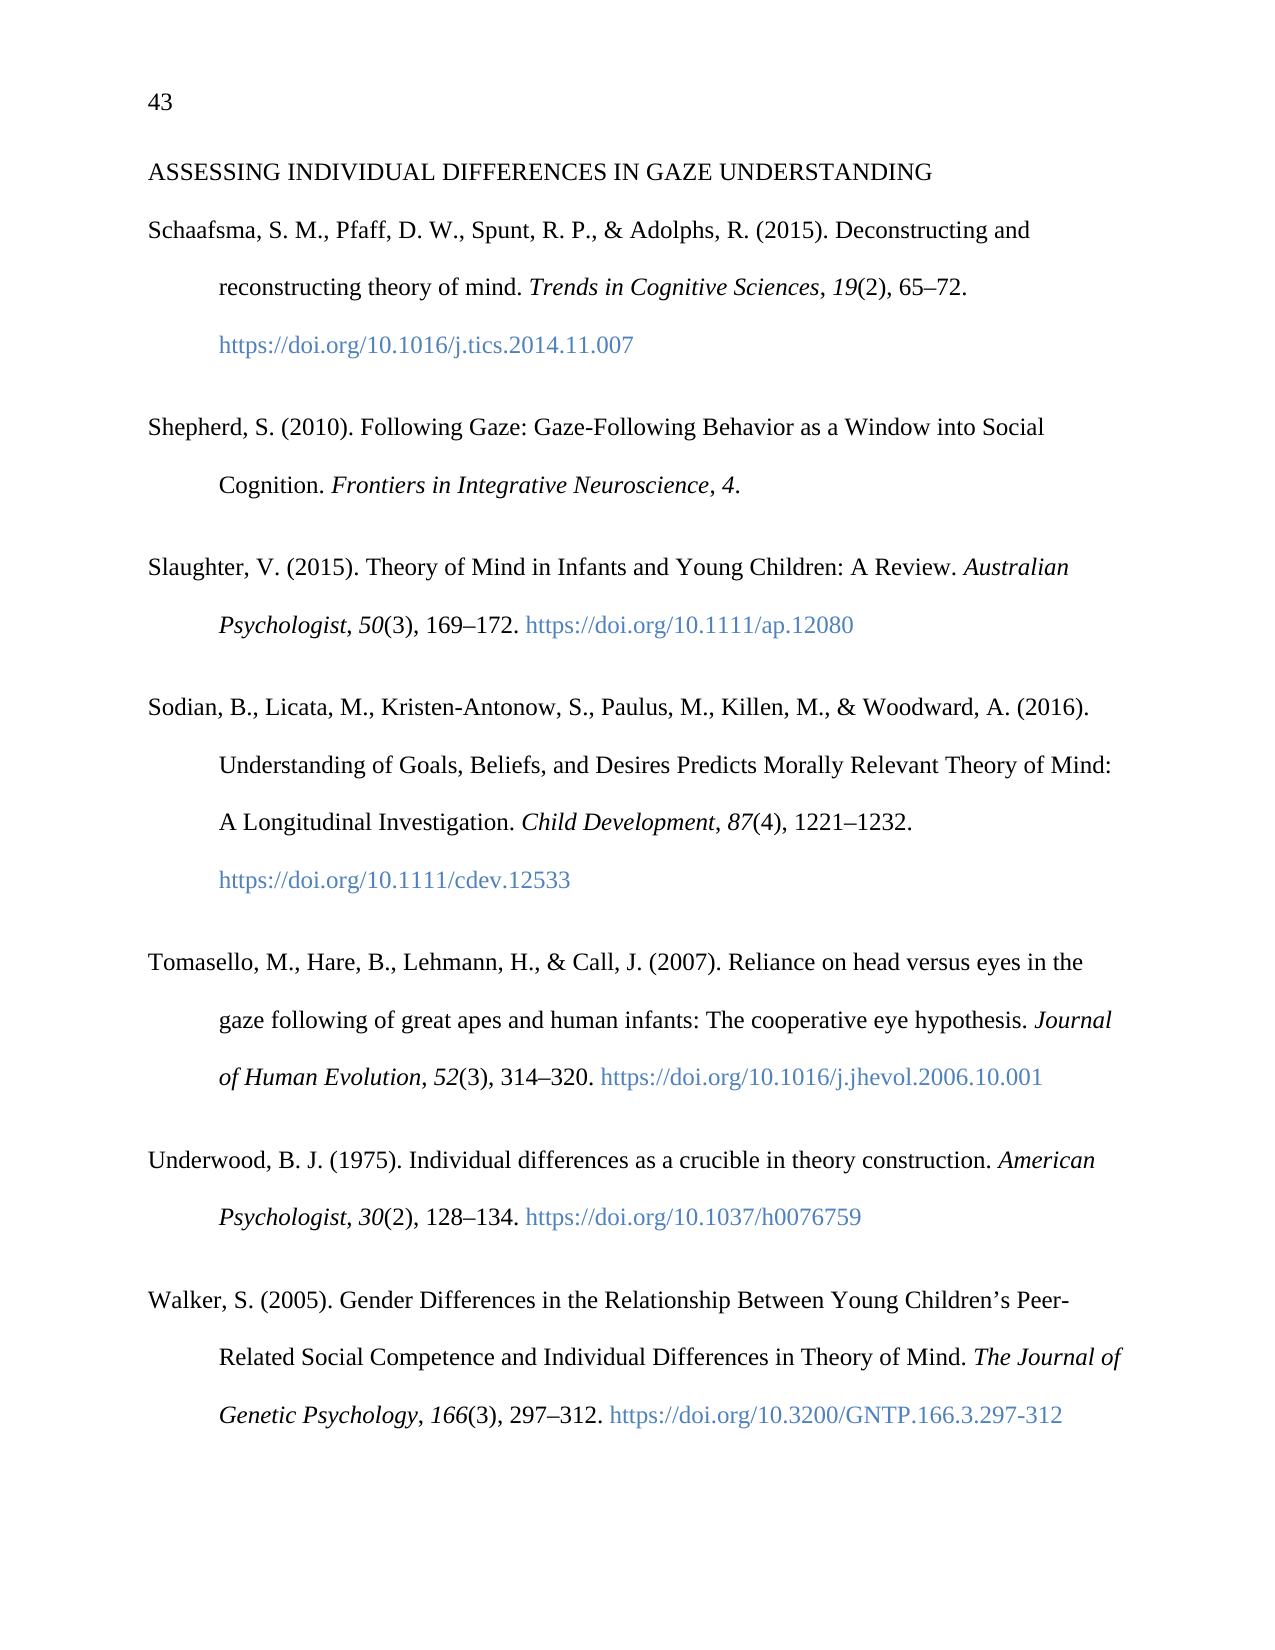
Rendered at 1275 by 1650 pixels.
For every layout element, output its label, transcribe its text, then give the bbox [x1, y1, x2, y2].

text Tomasello, M., Hare, B., Lehmann, H., & Call, J. (2007). Reliance on head versus eyes in the gaze following of great apes and human infants: The cooperative eye hypothesis. Journal of Human Evolution, 52(3), 314–320. https://doi.org/10.1016/j.jhevol.2006.10.001 [148, 947, 1127, 1091]
text Shepherd, S. (2010). Following Gaze: Gaze-Following Behavior as a Window into Social Cognition. Frontiers in Integrative Neuroscience, 4. [148, 412, 1127, 499]
text Walker, S. (2005). Gender Differences in the Relationship Between Young Children’s Peer-Related Social Competence and Individual Differences in Theory of Mind. The Journal of Genetic Psychology, 166(3), 297–312. https://doi.org/10.3200/GNTP.166.3.297-312 [148, 1285, 1127, 1429]
text Schaafsma, S. M., Pfaff, D. W., Spunt, R. P., & Adolphs, R. (2015). Deconstructing and reconstructing theory of mind. Trends in Cognitive Sciences, 19(2), 65–72. https://doi.org/10.1016/j.tics.2014.11.007 [148, 215, 1127, 359]
text Sodian, B., Licata, M., Kristen-Antonow, S., Paulus, M., Killen, M., & Woodward, A. (2016). Understanding of Goals, Beliefs, and Desires Predicts Morally Relevant Theory of Mind: A Longitudinal Investigation. Child Development, 87(4), 1221–1232. https://doi.org/10.1111/cdev.12533 [148, 692, 1127, 894]
text Slaughter, V. (2015). Theory of Mind in Infants and Young Children: A Review. Australian Psychologist, 50(3), 169–172. https://doi.org/10.1111/ap.12080 [148, 552, 1127, 639]
text Underwood, B. J. (1975). Individual differences as a crucible in theory construction. American Psychologist, 30(2), 128–134. https://doi.org/10.1037/h0076759 [148, 1145, 1127, 1231]
